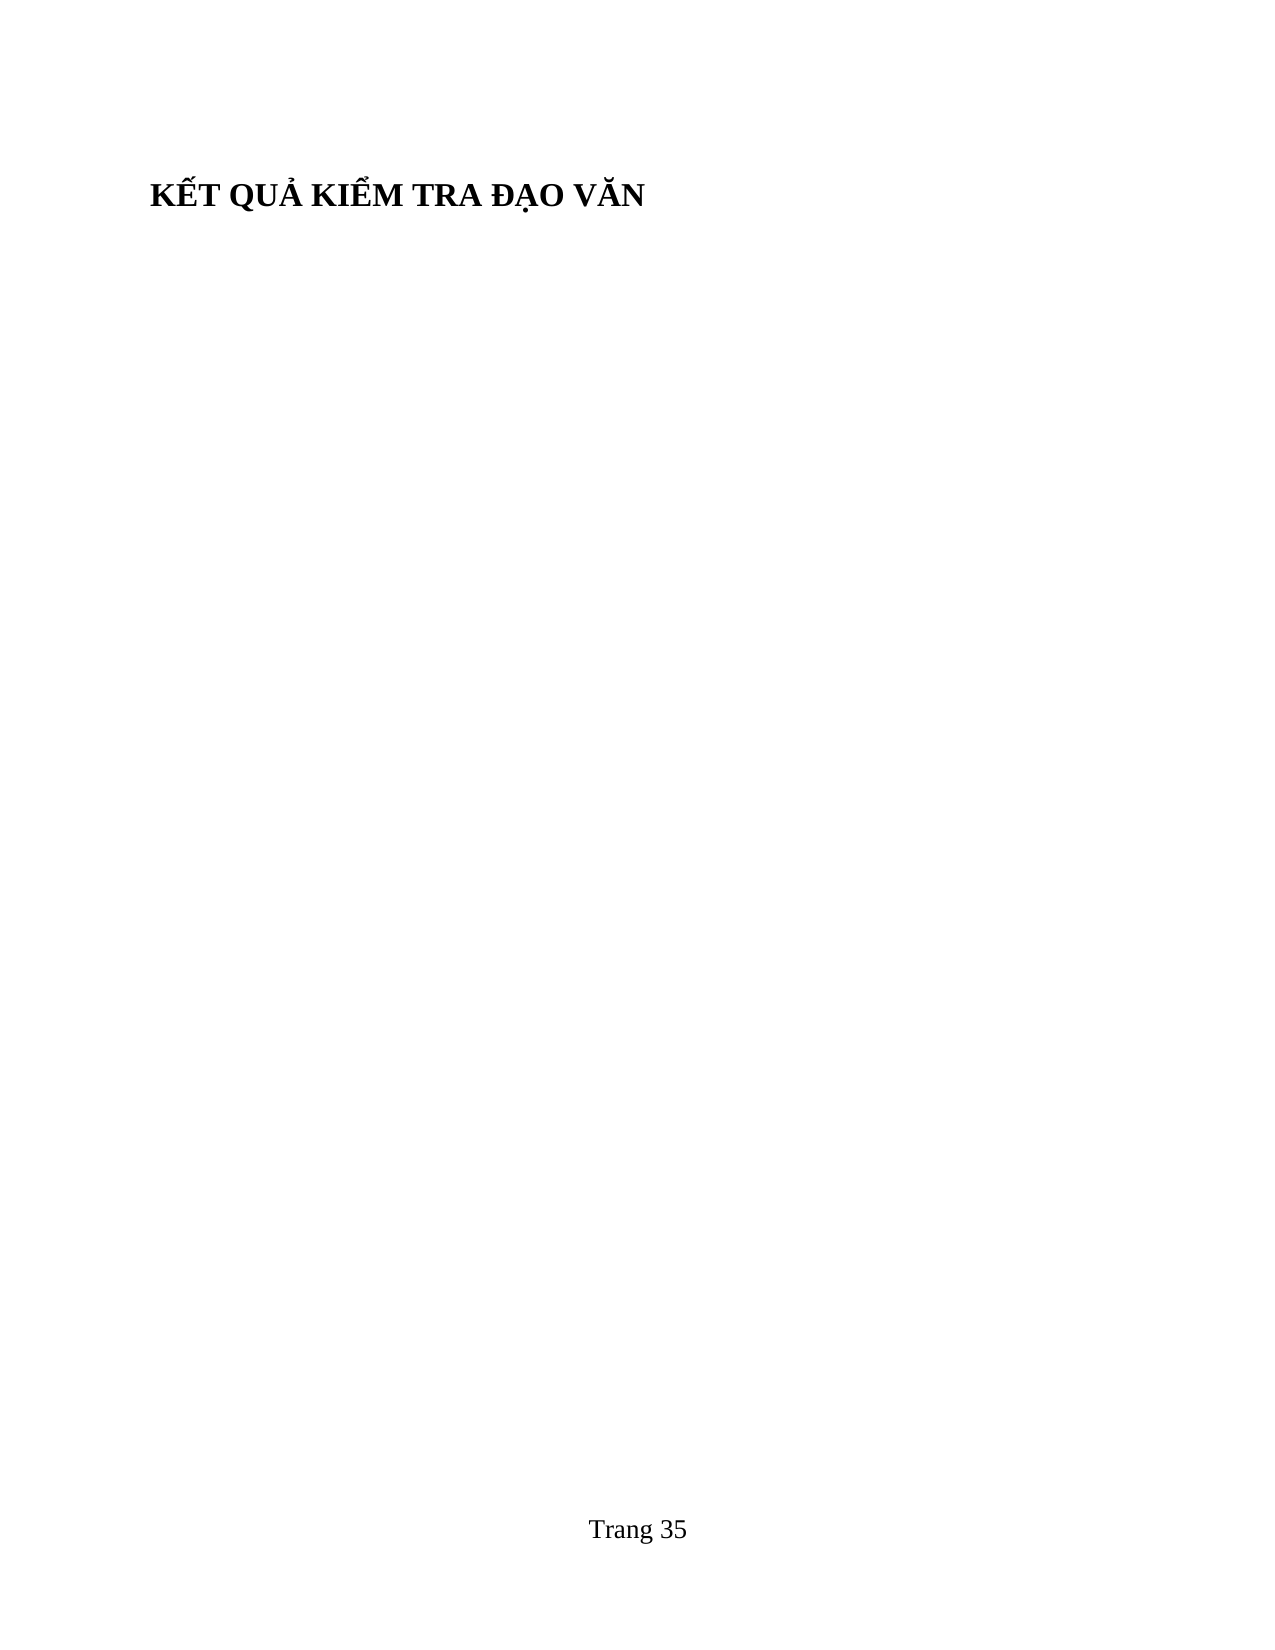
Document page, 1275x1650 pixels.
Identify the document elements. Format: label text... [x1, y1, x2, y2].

subtitle KẾT QUẢ KIỂM TRA ĐẠO VĂN [150, 175, 1125, 213]
